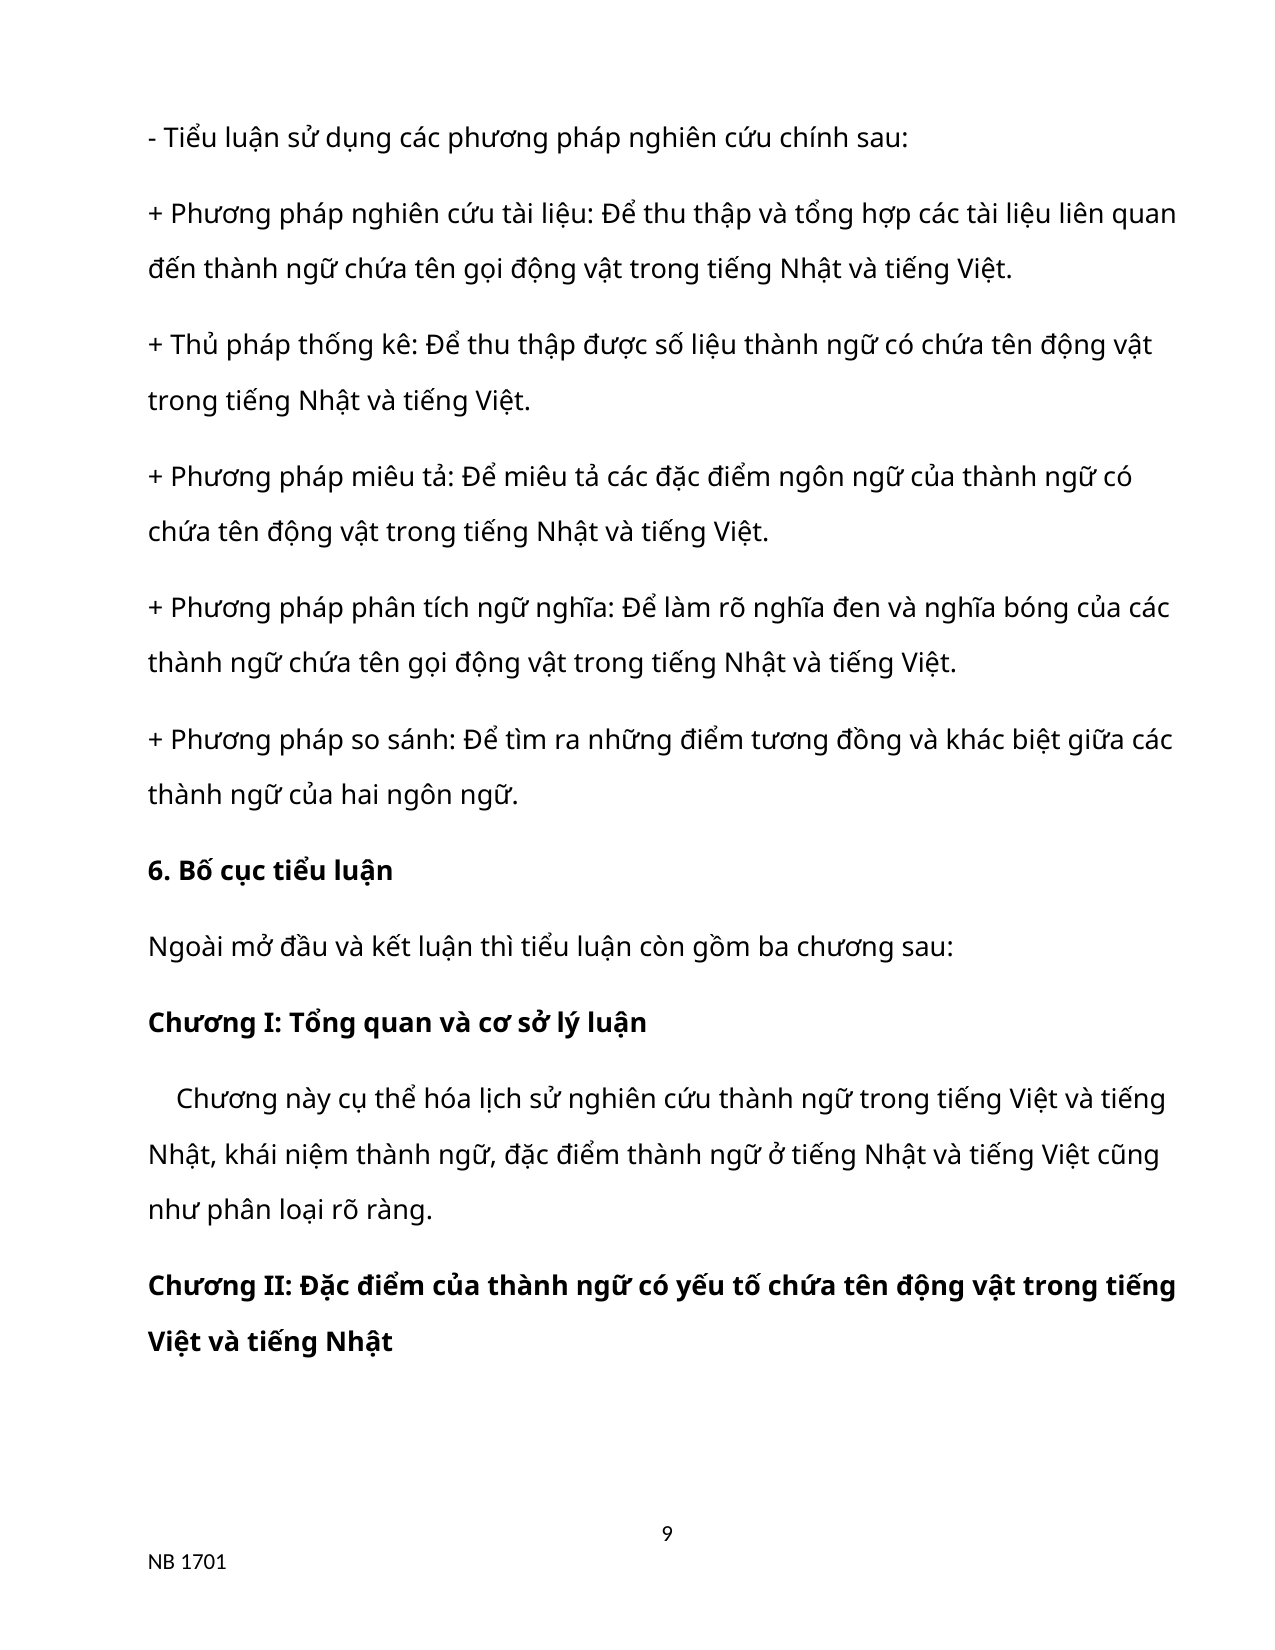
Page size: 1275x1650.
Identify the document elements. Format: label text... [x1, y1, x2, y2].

text Chương II: Đặc điểm của thành ngữ có yếu tố chứa tên động vật trong tiếng Việt và tiếng Nhật [148, 1267, 1186, 1359]
text Ngoài mở đầu và kết luận thì tiểu luận còn gồm ba chương sau: [148, 928, 1186, 964]
text Chương này cụ thể hóa lịch sử nghiên cứu thành ngữ trong tiếng Việt và tiếng Nhật, khái niệm thành ngữ, đặc điểm thành ngữ ở tiếng Nhật và tiếng Việt cũng như phân loại rõ ràng. [148, 1080, 1186, 1227]
text + Phương pháp so sánh: Để tìm ra những điểm tương đồng và khác biệt giữa các thành ngữ của hai ngôn ngữ. [148, 720, 1186, 812]
text Chương I: Tổng quan và cơ sở lý luận [148, 1004, 1186, 1041]
text + Phương pháp miêu tả: Để miêu tả các đặc điểm ngôn ngữ của thành ngữ có chứa tên động vật trong tiếng Nhật và tiếng Việt. [148, 457, 1186, 549]
text + Phương pháp phân tích ngữ nghĩa: Để làm rõ nghĩa đen và nghĩa bóng của các thành ngữ chứa tên gọi động vật trong tiếng Nhật và tiếng Việt. [148, 589, 1186, 681]
text + Phương pháp nghiên cứu tài liệu: Để thu thập và tổng hợp các tài liệu liên quan đến thành ngữ chứa tên gọi động vật trong tiếng Nhật và tiếng Việt. [148, 194, 1186, 286]
text - Tiểu luận sử dụng các phương pháp nghiên cứu chính sau: [148, 118, 1186, 155]
text + Thủ pháp thống kê: Để thu thập được số liệu thành ngữ có chứa tên động vật trong tiếng Nhật và tiếng Việt. [148, 326, 1186, 418]
text 6. Bố cục tiểu luận [148, 852, 1186, 888]
